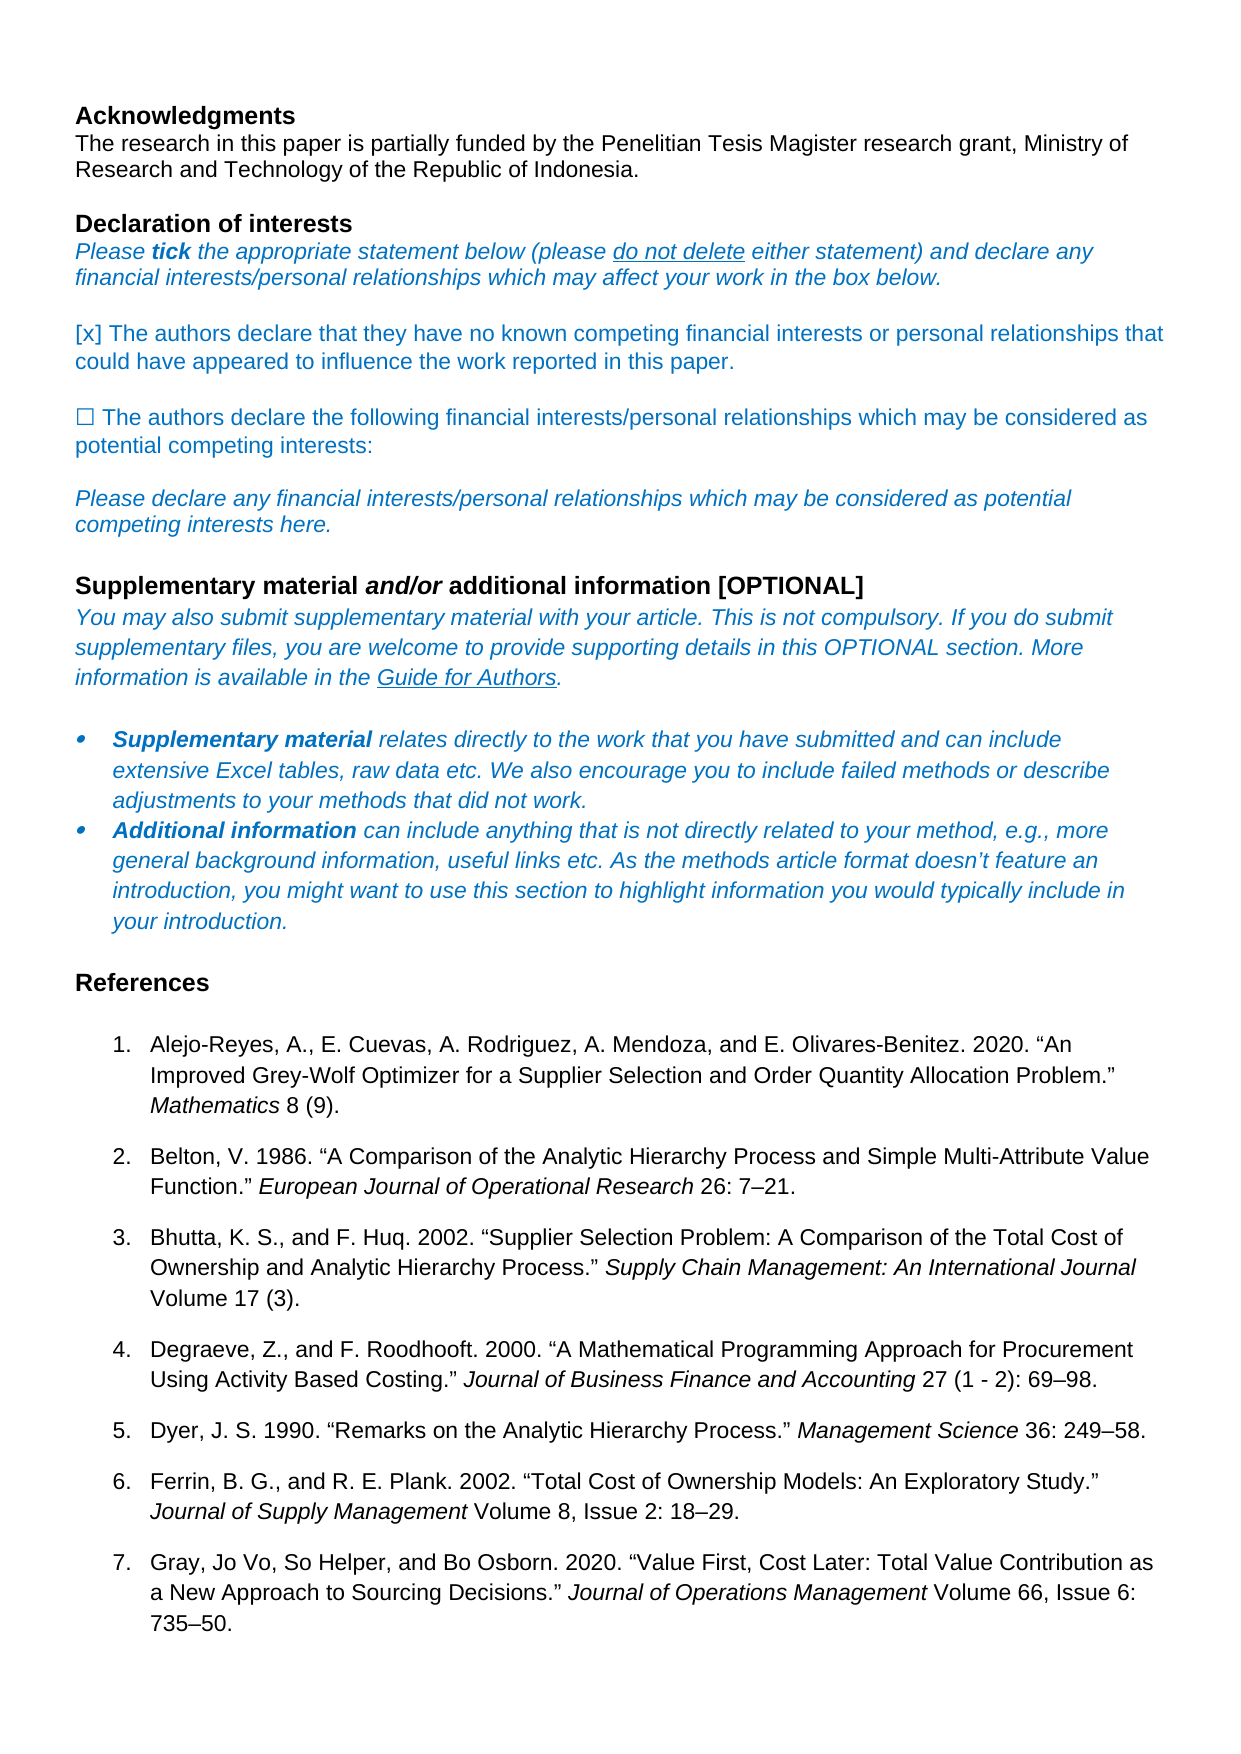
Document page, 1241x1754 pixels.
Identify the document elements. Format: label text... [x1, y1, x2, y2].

list Bhutta, K. S., and F. Huq. 2002. “Supplier Selection Problem: A Comparison of the Total Cost of Ownership and Analytic Hierarchy Process.” Supply Chain Management: An International Journal Volume 17 (3). [112, 1224, 1165, 1311]
text You may also submit supplementary material with your article. This is not compulsory. If you do submit supplementary files, you are welcome to provide supporting details in this OPTIONAL section. More information is available in the Guide for Authors. [75, 604, 1165, 690]
text Please declare any financial interests/personal relationships which may be considered as potential competing interests here. [75, 485, 1165, 538]
list Dyer, J. S. 1990. “Remarks on the Analytic Hierarchy Process.” Management Science 36: 249–58. [112, 1417, 1165, 1443]
text Acknowledgments [75, 101, 1165, 130]
text The authors declare the following financial interests/personal relationships which may be considered as potential competing interests: [75, 401, 1165, 458]
text Declaration of interests [75, 209, 1165, 238]
list Supplementary material relates directly to the work that you have submitted and can include extensive Excel tables, raw data etc. We also encourage you to include failed methods or describe adjustments to your methods that did not work. [75, 726, 1165, 813]
text Please tick the appropriate statement below (please do not delete either statement) and declare any financial interests/personal relationships which may affect your work in the box below. [75, 238, 1165, 291]
text References [75, 968, 1165, 997]
list Belton, V. 1986. “A Comparison of the Analytic Hierarchy Process and Simple Multi-Attribute Value Function.” European Journal of Operational Research 26: 7–21. [112, 1143, 1165, 1199]
list Alejo-Reyes, A., E. Cuevas, A. Rodriguez, A. Mendoza, and E. Olivares-Benitez. 2020. “An Improved Grey-Wolf Optimizer for a Supplier Selection and Order Quantity Allocation Problem.” Mathematics 8 (9). [112, 1031, 1165, 1118]
list Degraeve, Z., and F. Roodhooft. 2000. “A Mathematical Programming Approach for Procurement Using Activity Based Costing.” Journal of Business Finance and Accounting 27 (1 - 2): 69–98. [112, 1336, 1165, 1392]
text The research in this paper is partially funded by the Penelitian Tesis Magister research grant, Ministry of Research and Technology of the Republic of Indonesia. [75, 130, 1165, 183]
text Supplementary material and/or additional information [OPTIONAL] [75, 571, 1165, 599]
list Ferrin, B. G., and R. E. Plank. 2002. “Total Cost of Ownership Models: An Exploratory Study.” Journal of Supply Management Volume 8, Issue 2: 18–29. [112, 1468, 1165, 1524]
list Gray, Jo Vo, So Helper, and Bo Osborn. 2020. “Value First, Cost Later: Total Value Contribution as a New Approach to Sourcing Decisions.” Journal of Operations Management Volume 66, Issue 6: 735–50. [112, 1549, 1165, 1636]
text The authors declare that they have no known competing financial interests or personal relationships that could have appeared to influence the work reported in this paper. [75, 317, 1165, 374]
list Additional information can include anything that is not directly related to your method, e.g., more general background information, useful links etc. As the methods article format doesn’t feature an introduction, you might want to use this section to highlight information you would typically include in your introduction. [75, 817, 1165, 934]
